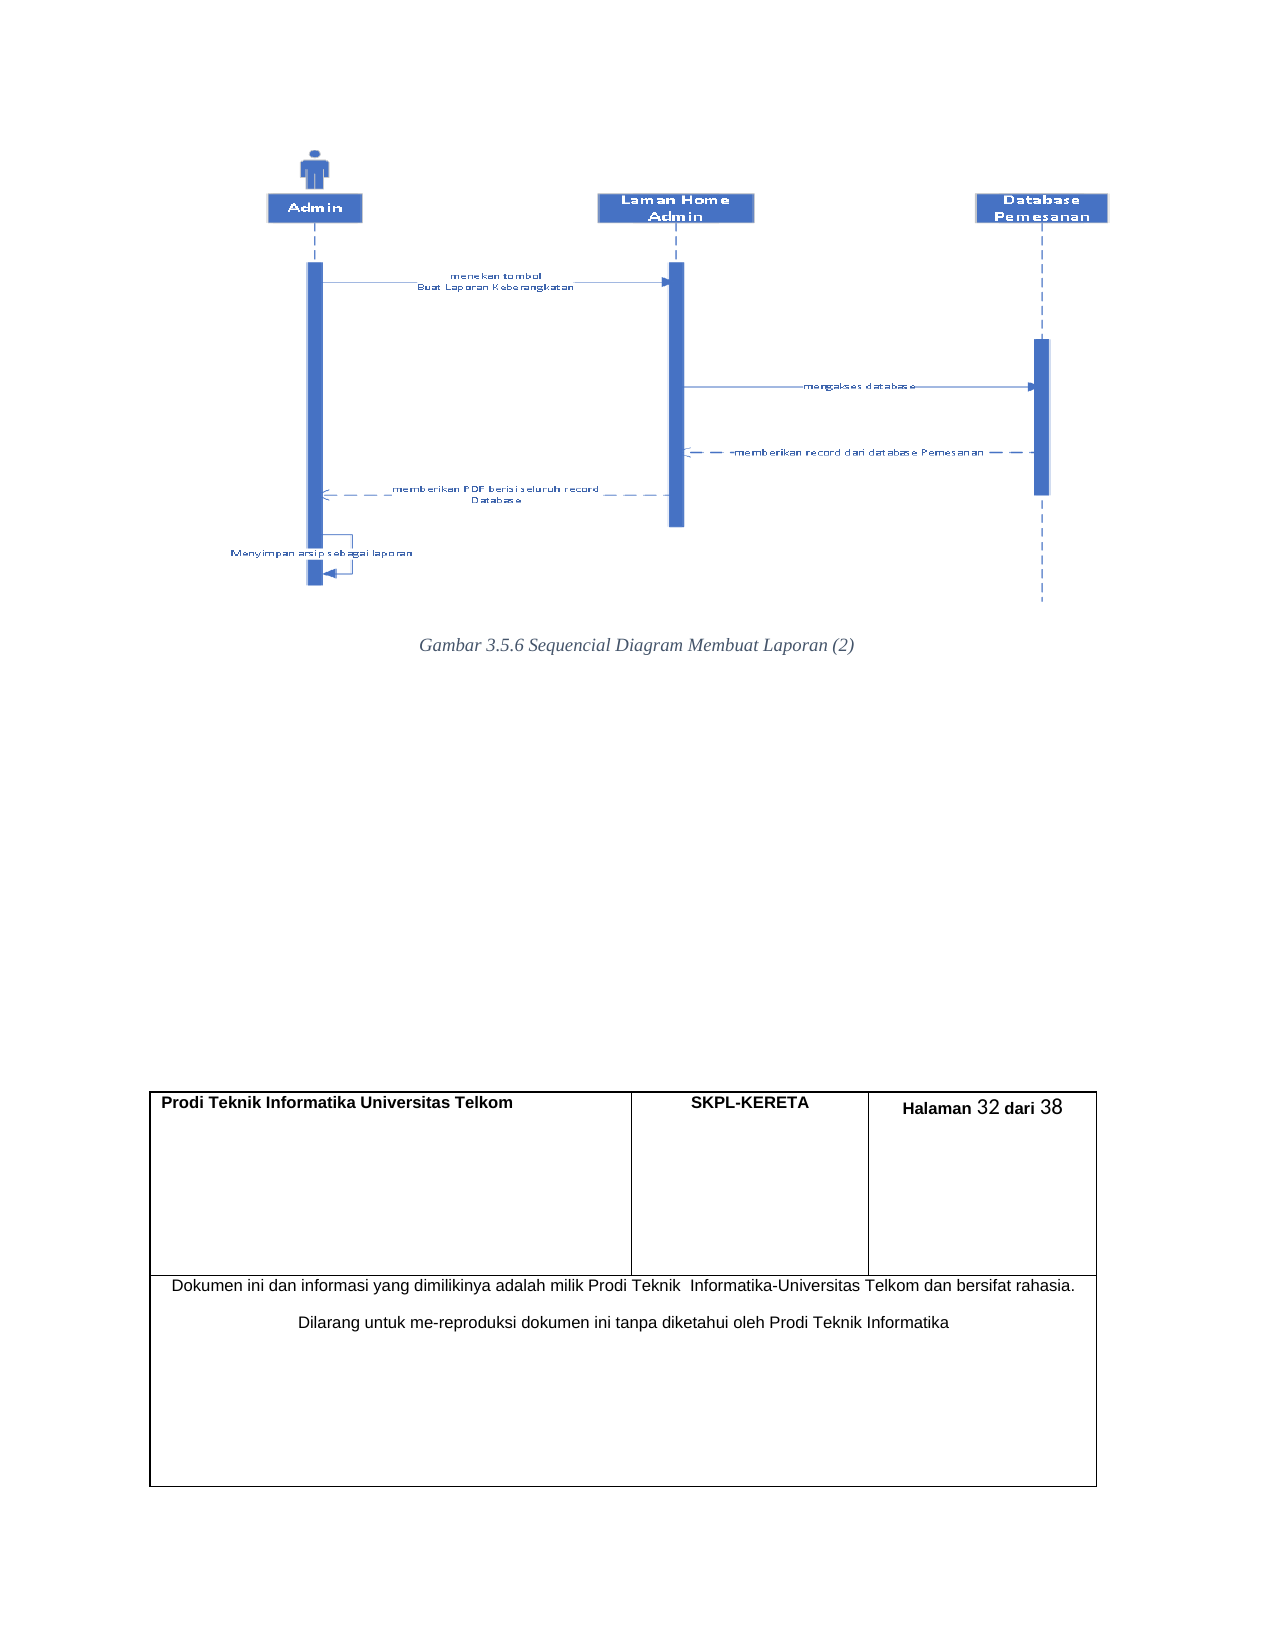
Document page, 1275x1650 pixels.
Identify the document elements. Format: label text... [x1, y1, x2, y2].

picture [223, 150, 1110, 602]
